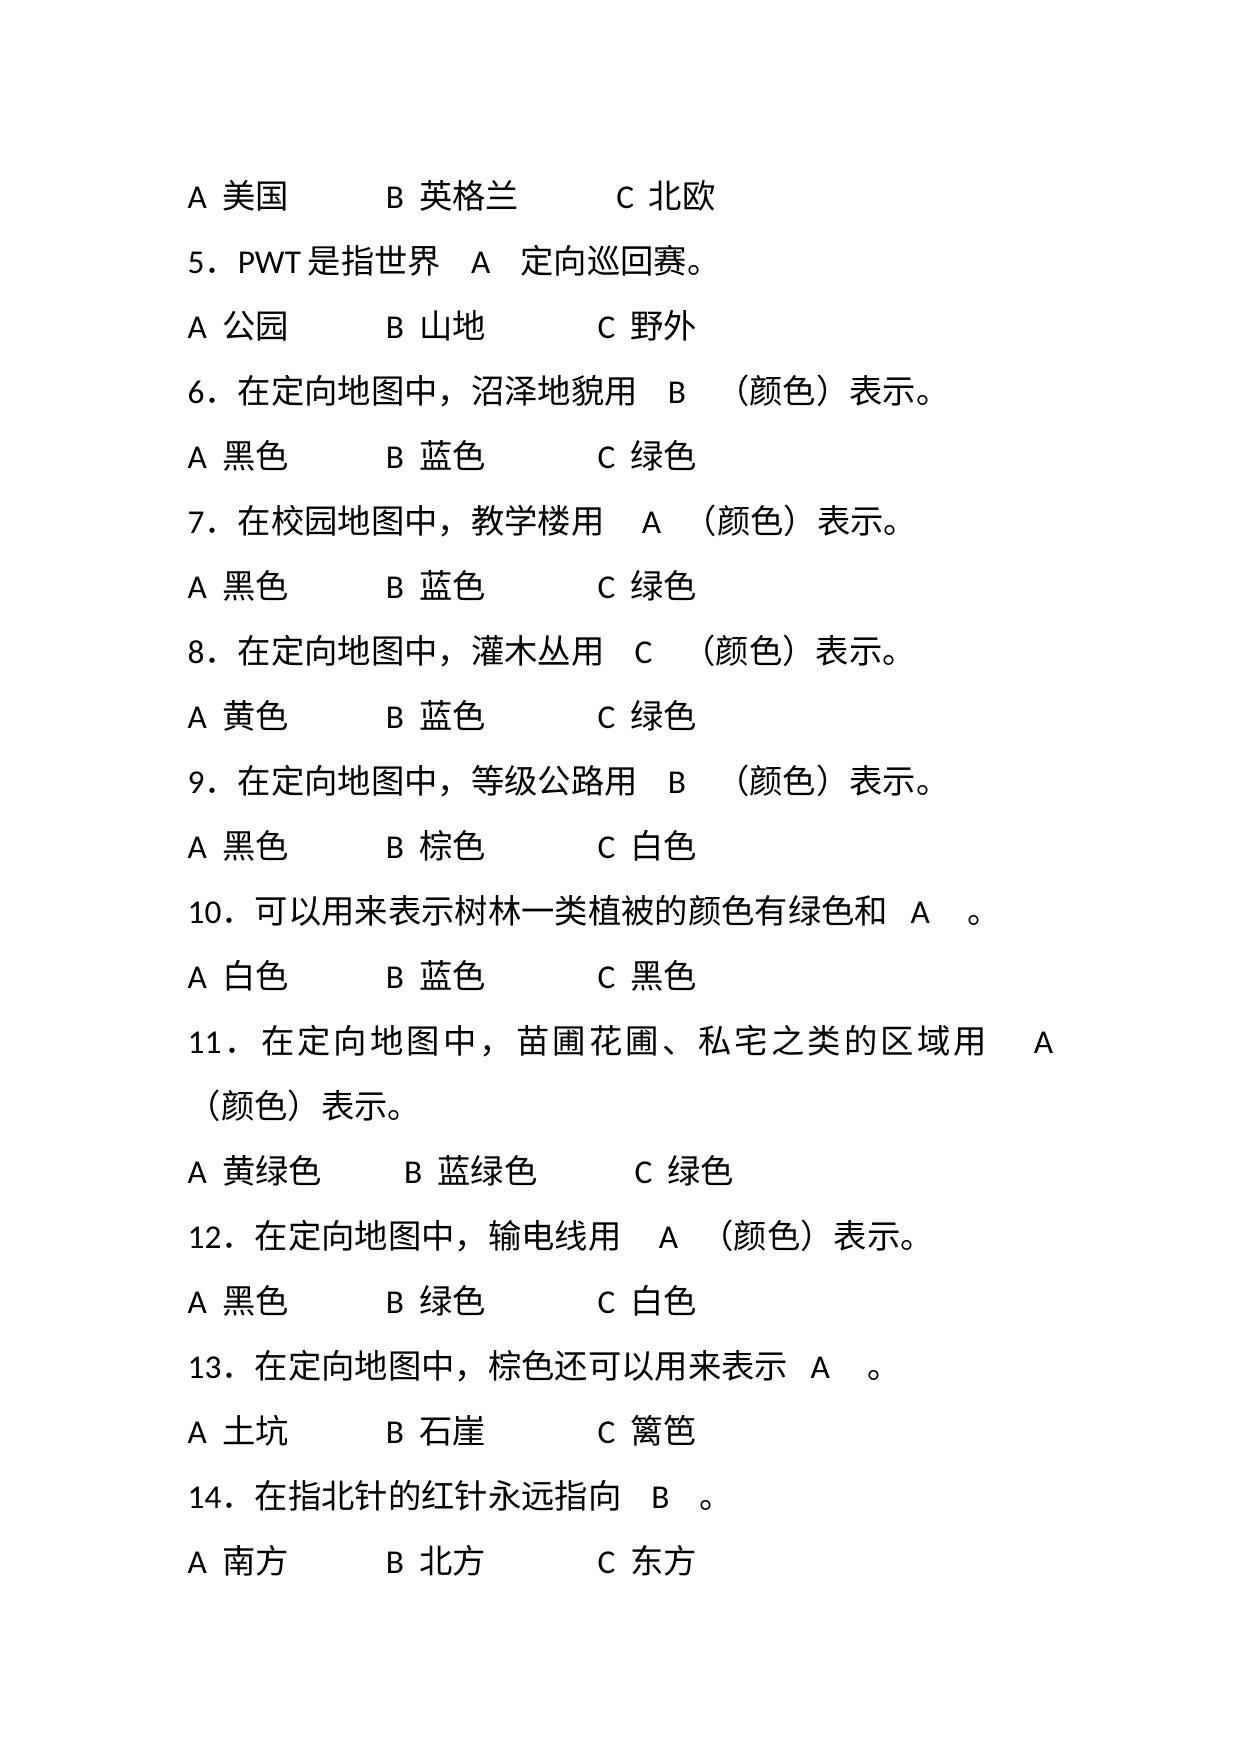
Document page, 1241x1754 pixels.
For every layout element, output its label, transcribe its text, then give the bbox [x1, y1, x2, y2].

text A 黑色 B 棕色 C 白色 [187, 812, 1053, 877]
text A 黑色 B 蓝色 C 绿色 [187, 422, 1053, 487]
text 7．在校园地图中，教学楼用 A （颜色）表示。 [187, 487, 1053, 552]
text 9．在定向地图中，等级公路用 B （颜色）表示。 [187, 747, 1053, 812]
text A 土坑 B 石崖 C 篱笆 [187, 1397, 1053, 1462]
text 6．在定向地图中，沼泽地貌用 B （颜色）表示。 [187, 357, 1053, 422]
text A 南方 B 北方 C 东方 [187, 1527, 1053, 1592]
text 8．在定向地图中，灌木丛用 C （颜色）表示。 [187, 617, 1053, 682]
text A 美国 B 英格兰 C 北欧 [187, 162, 1053, 227]
text 13．在定向地图中，棕色还可以用来表示 A 。 [187, 1332, 1053, 1397]
text 11．在定向地图中，苗圃花圃、私宅之类的区域用 A （颜色）表示。 [187, 1007, 1053, 1137]
text A 黑色 B 蓝色 C 绿色 [187, 552, 1053, 617]
text A 公园 B 山地 C 野外 [187, 292, 1053, 357]
text A 黄色 B 蓝色 C 绿色 [187, 682, 1053, 747]
text A 黄绿色 B 蓝绿色 C 绿色 [187, 1137, 1053, 1202]
text 14．在指北针的红针永远指向 B 。 [187, 1462, 1053, 1527]
text 10．可以用来表示树林一类植被的颜色有绿色和 A 。 [187, 877, 1053, 942]
text A 白色 B 蓝色 C 黑色 [187, 942, 1053, 1007]
text 12．在定向地图中，输电线用 A （颜色）表示。 [187, 1202, 1053, 1267]
text 5．PWT是指世界 A 定向巡回赛。 [187, 227, 1053, 292]
text A 黑色 B 绿色 C 白色 [187, 1267, 1053, 1332]
